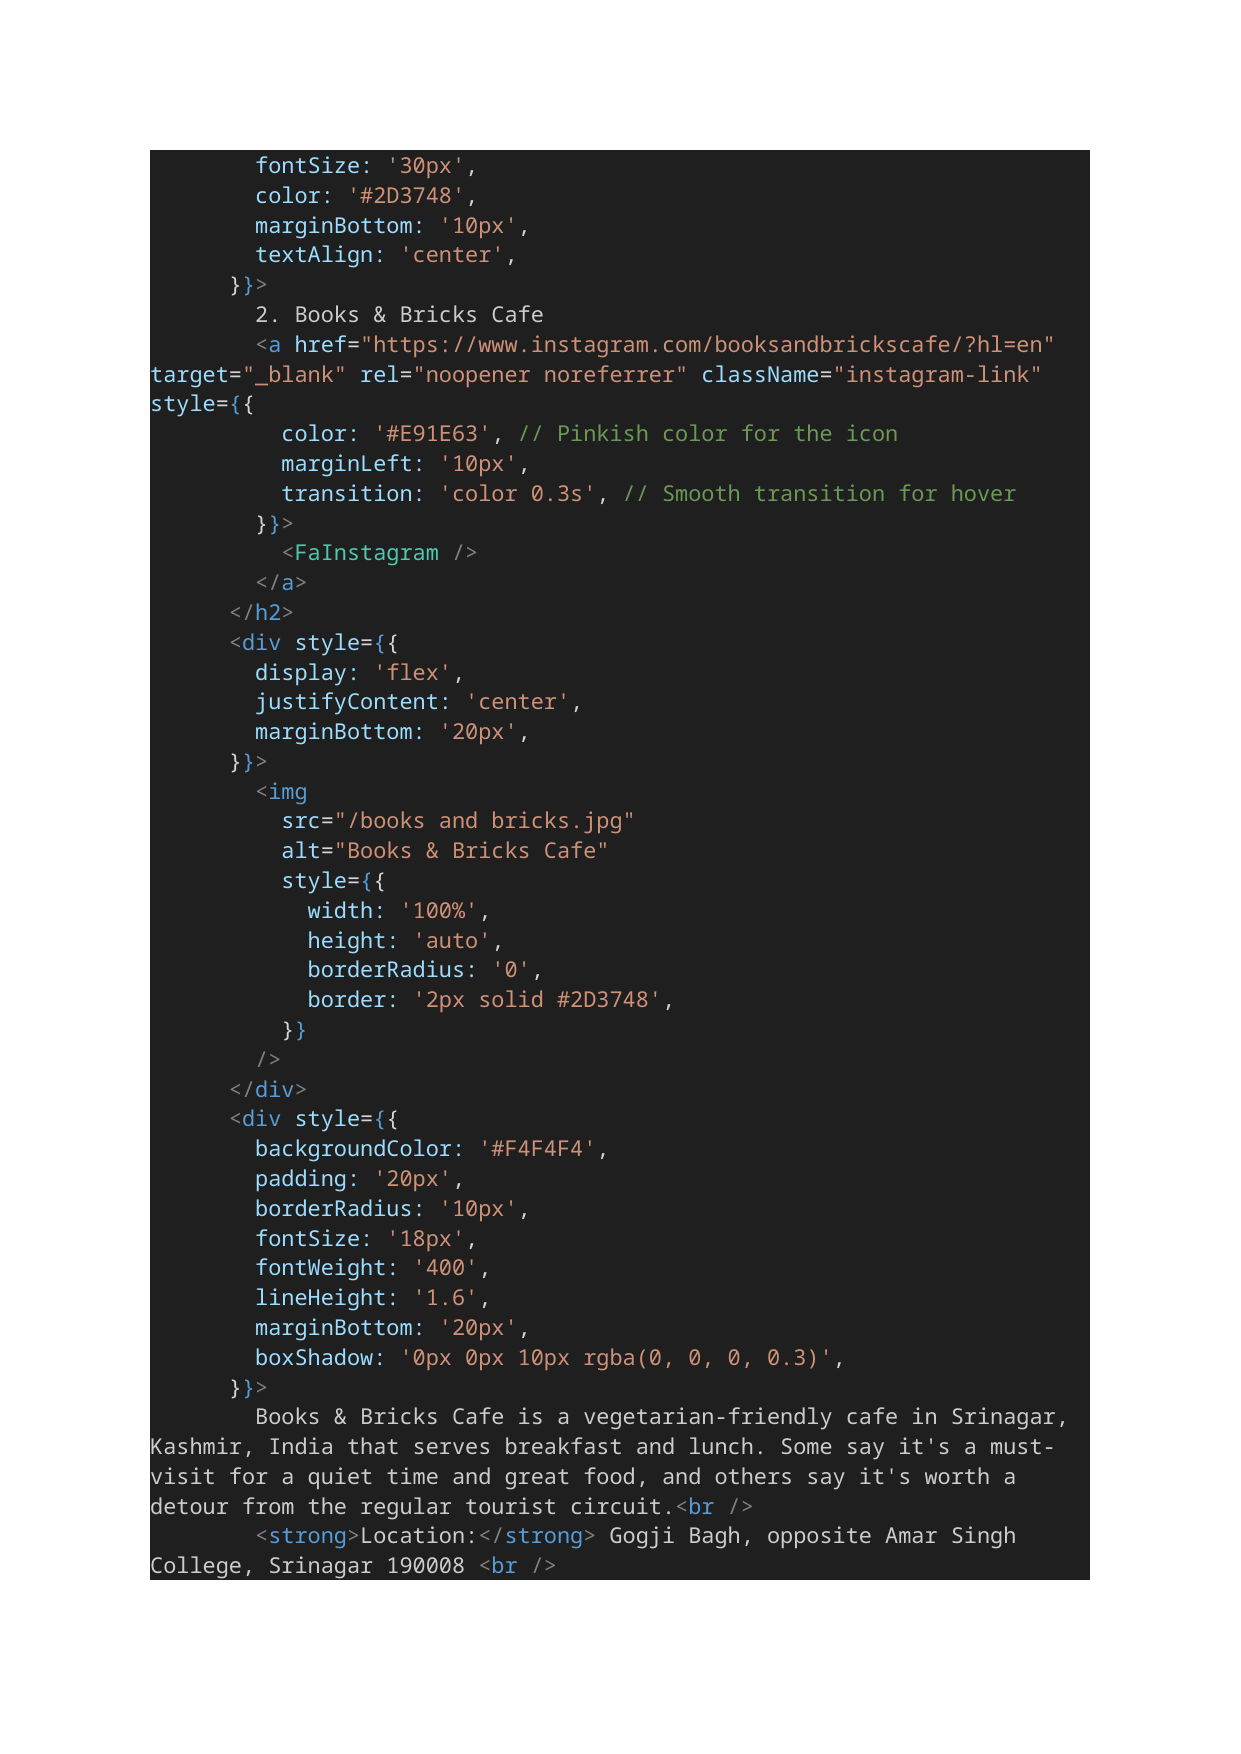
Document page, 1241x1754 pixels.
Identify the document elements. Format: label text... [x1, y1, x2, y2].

text <a href="https://www.instagram.com/booksandbrickscafe/?hl=en" target="_blank" rel="noopener noreferrer" className="instagram-link" style={{ [150, 329, 1090, 418]
text boxShadow: '0px 0px 10px rgba(0, 0, 0, 0.3)', [150, 1342, 1090, 1371]
text lineHeight: '1.6', [150, 1282, 1090, 1312]
text }}> [150, 746, 1090, 776]
text fontSize: '18px', [150, 1222, 1090, 1252]
text justifyContent: 'center', [150, 686, 1090, 716]
text /> [150, 1044, 1090, 1073]
text color: '#2D3748', [150, 180, 1090, 209]
text marginLeft: '10px', [150, 448, 1090, 478]
text </div> [150, 1073, 1090, 1103]
text borderRadius: '10px', [150, 1193, 1090, 1222]
text }}> [150, 269, 1090, 299]
text }} [150, 1014, 1090, 1044]
text display: 'flex', [150, 656, 1090, 686]
text alt="Books & Bricks Cafe" [150, 835, 1090, 865]
text style={{ [150, 865, 1090, 895]
text padding: '20px', [150, 1163, 1090, 1193]
text }}> [150, 507, 1090, 537]
text </a> [150, 567, 1090, 597]
text textAlign: 'center', [150, 239, 1090, 269]
text marginBottom: '20px', [150, 716, 1090, 746]
text <div style={{ [150, 1103, 1090, 1133]
text <strong>Location:</strong> Gogji Bagh, opposite Amar Singh College, Srinagar 190008 <br /> [150, 1520, 1090, 1580]
text backgroundColor: '#F4F4F4', [150, 1133, 1090, 1163]
text fontWeight: '400', [150, 1252, 1090, 1282]
text }}> [150, 1371, 1090, 1401]
text </h2> [150, 597, 1090, 627]
text <FaInstagram /> [150, 537, 1090, 567]
text 2. Books & Bricks Cafe [150, 299, 1090, 329]
text marginBottom: '20px', [150, 1312, 1090, 1342]
text <img [150, 776, 1090, 805]
text width: '100%', [150, 895, 1090, 924]
text borderRadius: '0', [150, 954, 1090, 984]
text transition: 'color 0.3s', // Smooth transition for hover [150, 478, 1090, 507]
text color: '#E91E63', // Pinkish color for the icon [150, 418, 1090, 448]
text Books & Bricks Cafe is a vegetarian-friendly cafe in Srinagar, Kashmir, India that serves breakfast and lunch. Some say it's a must-visit for a quiet time and great food, and others say it's worth a detour from the regular tourist circuit.<br /> [150, 1401, 1090, 1520]
text <div style={{ [150, 627, 1090, 656]
text fontSize: '30px', [150, 150, 1090, 180]
text height: 'auto', [150, 924, 1090, 954]
text border: '2px solid #2D3748', [150, 984, 1090, 1014]
text src="/books and bricks.jpg" [150, 805, 1090, 835]
text marginBottom: '10px', [150, 209, 1090, 239]
